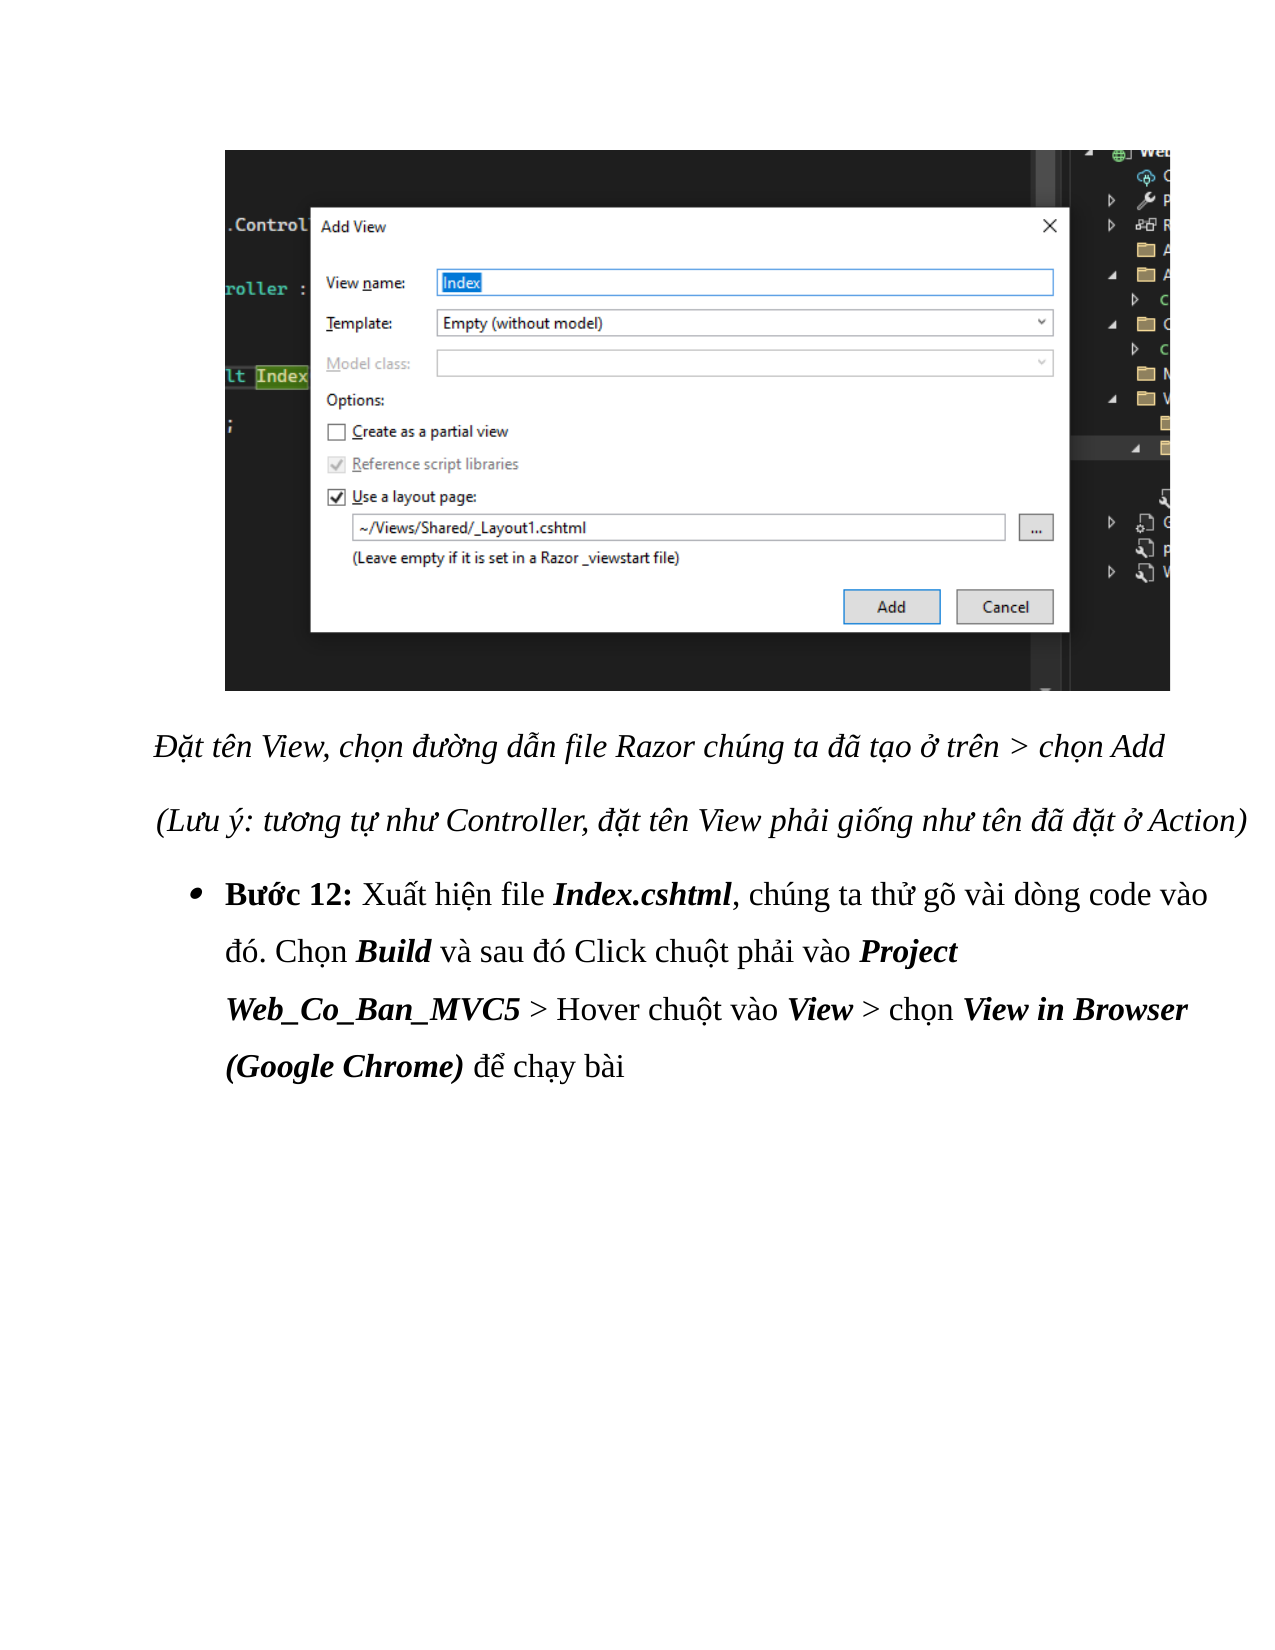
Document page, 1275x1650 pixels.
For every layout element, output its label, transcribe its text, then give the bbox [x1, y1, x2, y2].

list Bước 12: Xuất hiện file Index.cshtml, chúng ta thử gõ vài dòng code vào đó. Chọn Build và sau đó Click chuột phải vào Project Web_Co_Ban_MVC5 > Hover chuột vào View > chọn View in Browser (Google Chrome) để chạy bài [187, 874, 1256, 1085]
text (Lưu ý: tương tự như Controller, đặt tên View phải giống như tên đã đặt ở Action) [150, 800, 1256, 838]
picture [225, 150, 1171, 691]
text Đặt tên View, chọn đường dẫn file Razor chúng ta đã tạo ở trên > chọn Add [66, 726, 1256, 764]
